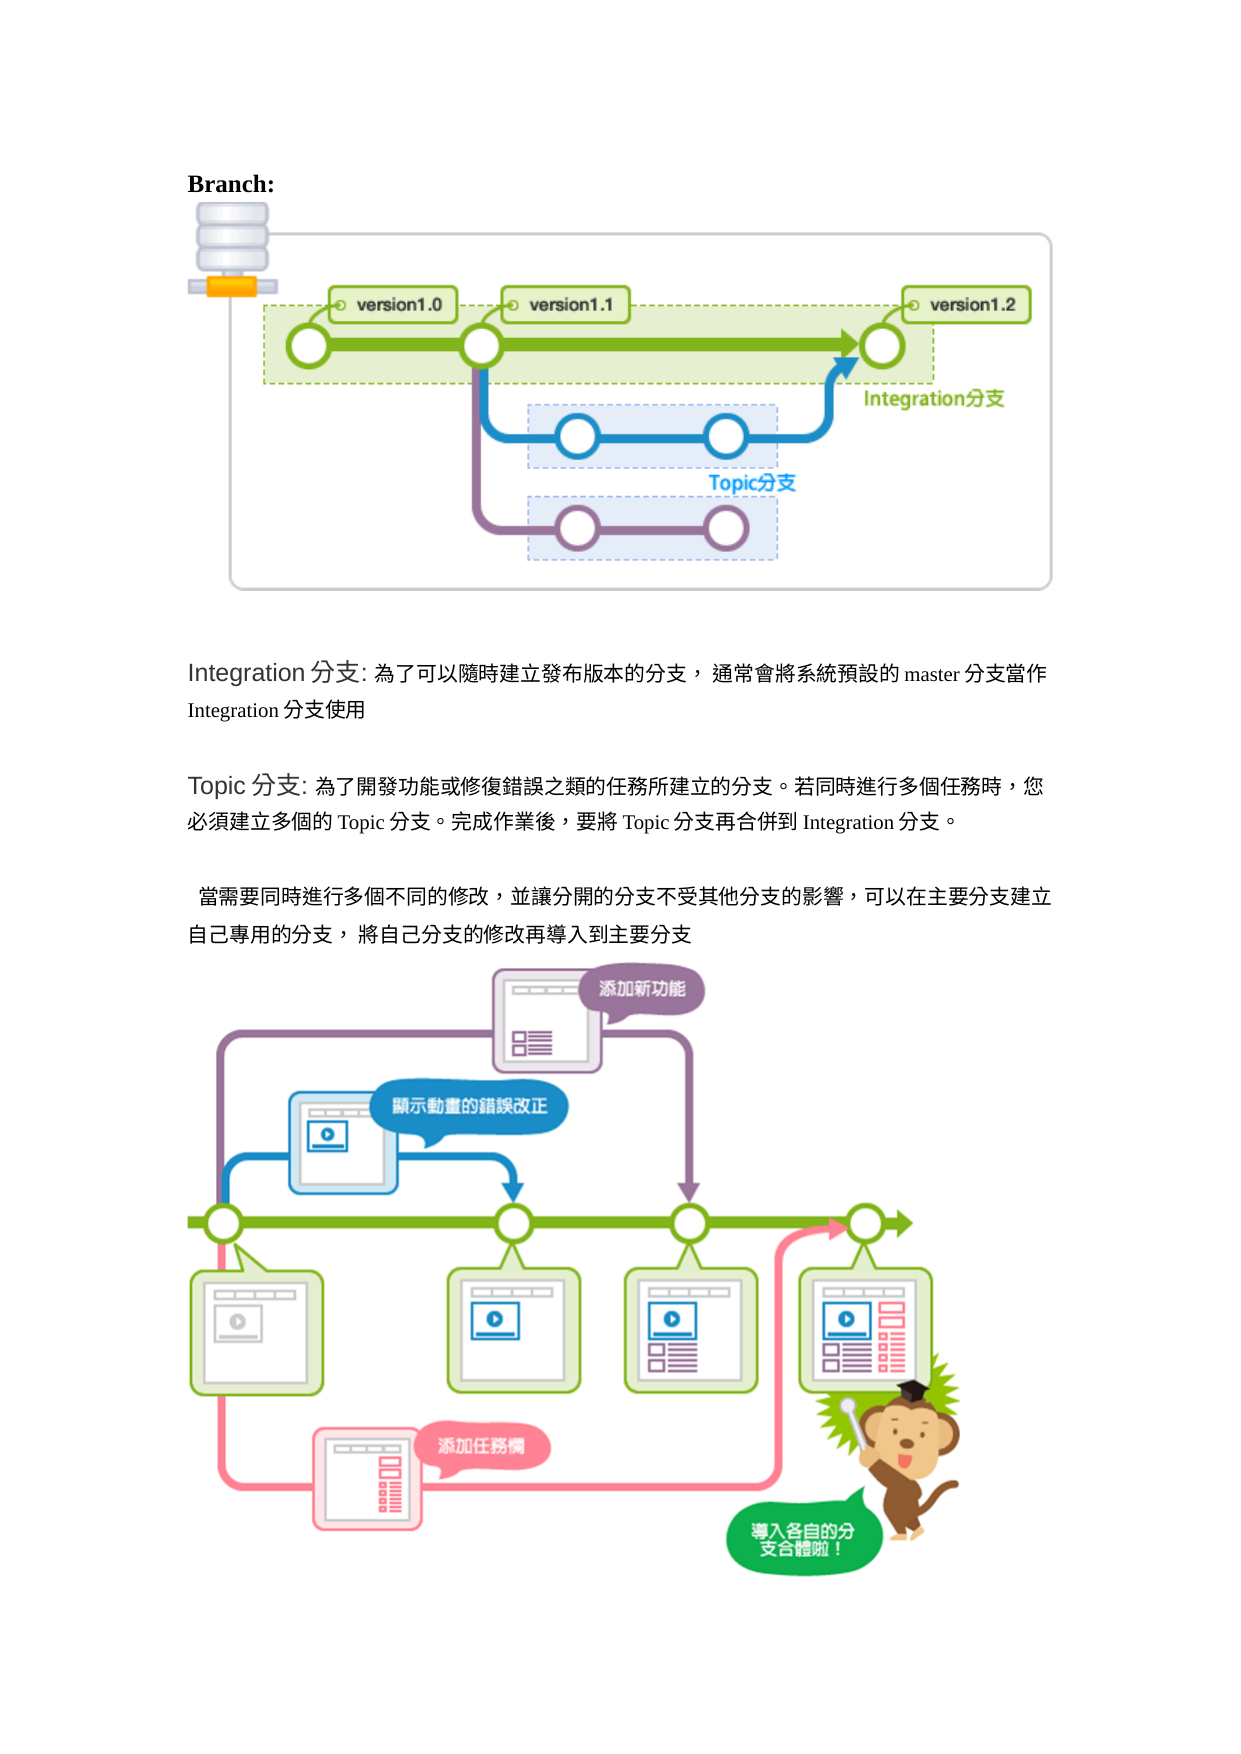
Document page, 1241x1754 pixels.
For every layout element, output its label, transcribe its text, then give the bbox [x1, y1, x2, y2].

text Topic分支: 為了開發功能或修復錯誤之類的任務所建立的分支。若同時進行多個任務時，您必須建立多個的Topic分支。完成作業後，要將Topic分支再合併到Integration分支。 [187, 764, 1053, 839]
picture [187, 952, 961, 1587]
picture [187, 202, 1053, 591]
text Integration分支: 為了可以隨時建立發布版本的分支， 通常會將系統預設的master分支當作Integration分支使用 [187, 652, 1053, 727]
text Branch: [187, 164, 1053, 202]
